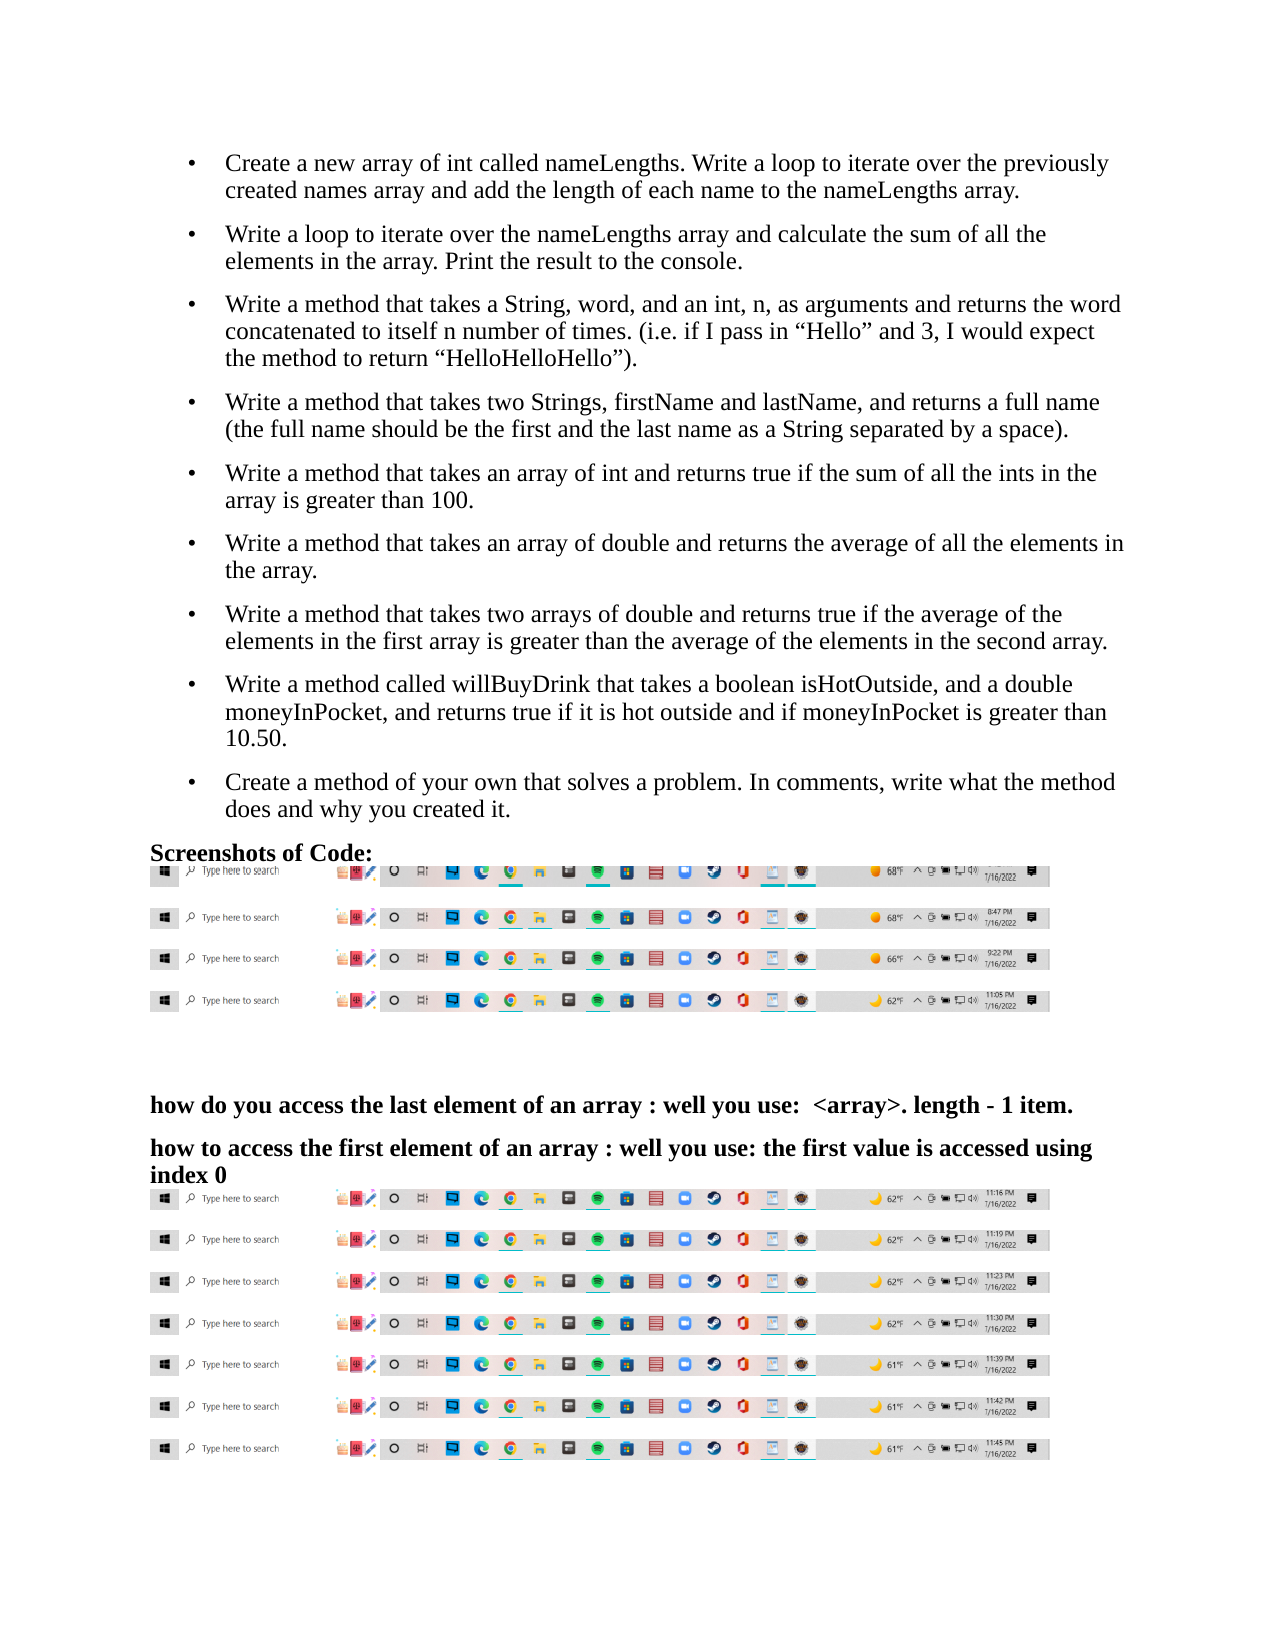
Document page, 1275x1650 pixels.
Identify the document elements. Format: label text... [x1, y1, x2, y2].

text Screenshots of Code: [150, 839, 1125, 867]
list Write a method that takes an array of int and returns true if the sum of all the ints in the array is greater than 100. [187, 459, 1125, 513]
list Write a method that takes a String, word, and an int, n, as arguments and returns the word concatenated to itself n number of times. (i.e. if I pass in “Hello” and 3, I would expect the method to return “HelloHelloHello”). [187, 291, 1125, 372]
list Write a method that takes two Strings, firstName and lastName, and returns a full name (the full name should be the first and the last name as a String separated by a space). [187, 389, 1125, 443]
text how do you access the last element of an array : well you use: <array>. length - 1 item. [150, 1092, 1125, 1118]
list Create a method of your own that solves a problem. In comments, write what the method does and why you created it. [187, 769, 1125, 823]
list Write a method called willBuyDrink that takes a boolean isHotOutside, and a double moneyInPocket, and returns true if it is hot outside and if moneyInPocket is greater than 10.50. [187, 671, 1125, 752]
list Create a new array of int called nameLengths. Write a loop to iterate over the previously created names array and add the length of each name to the nameLengths array. [187, 150, 1125, 204]
list Write a method that takes an array of double and returns the average of all the elements in the array. [187, 530, 1125, 584]
list Write a method that takes two arrays of double and returns true if the average of the elements in the first array is greater than the average of the elements in the second array. [187, 601, 1125, 655]
text how to access the first element of an array : well you use: the first value is accessed using index 0 [150, 1135, 1125, 1189]
list Write a loop to iterate over the nameLengths array and calculate the sum of all the elements in the array. Print the result to the console. [187, 221, 1125, 274]
